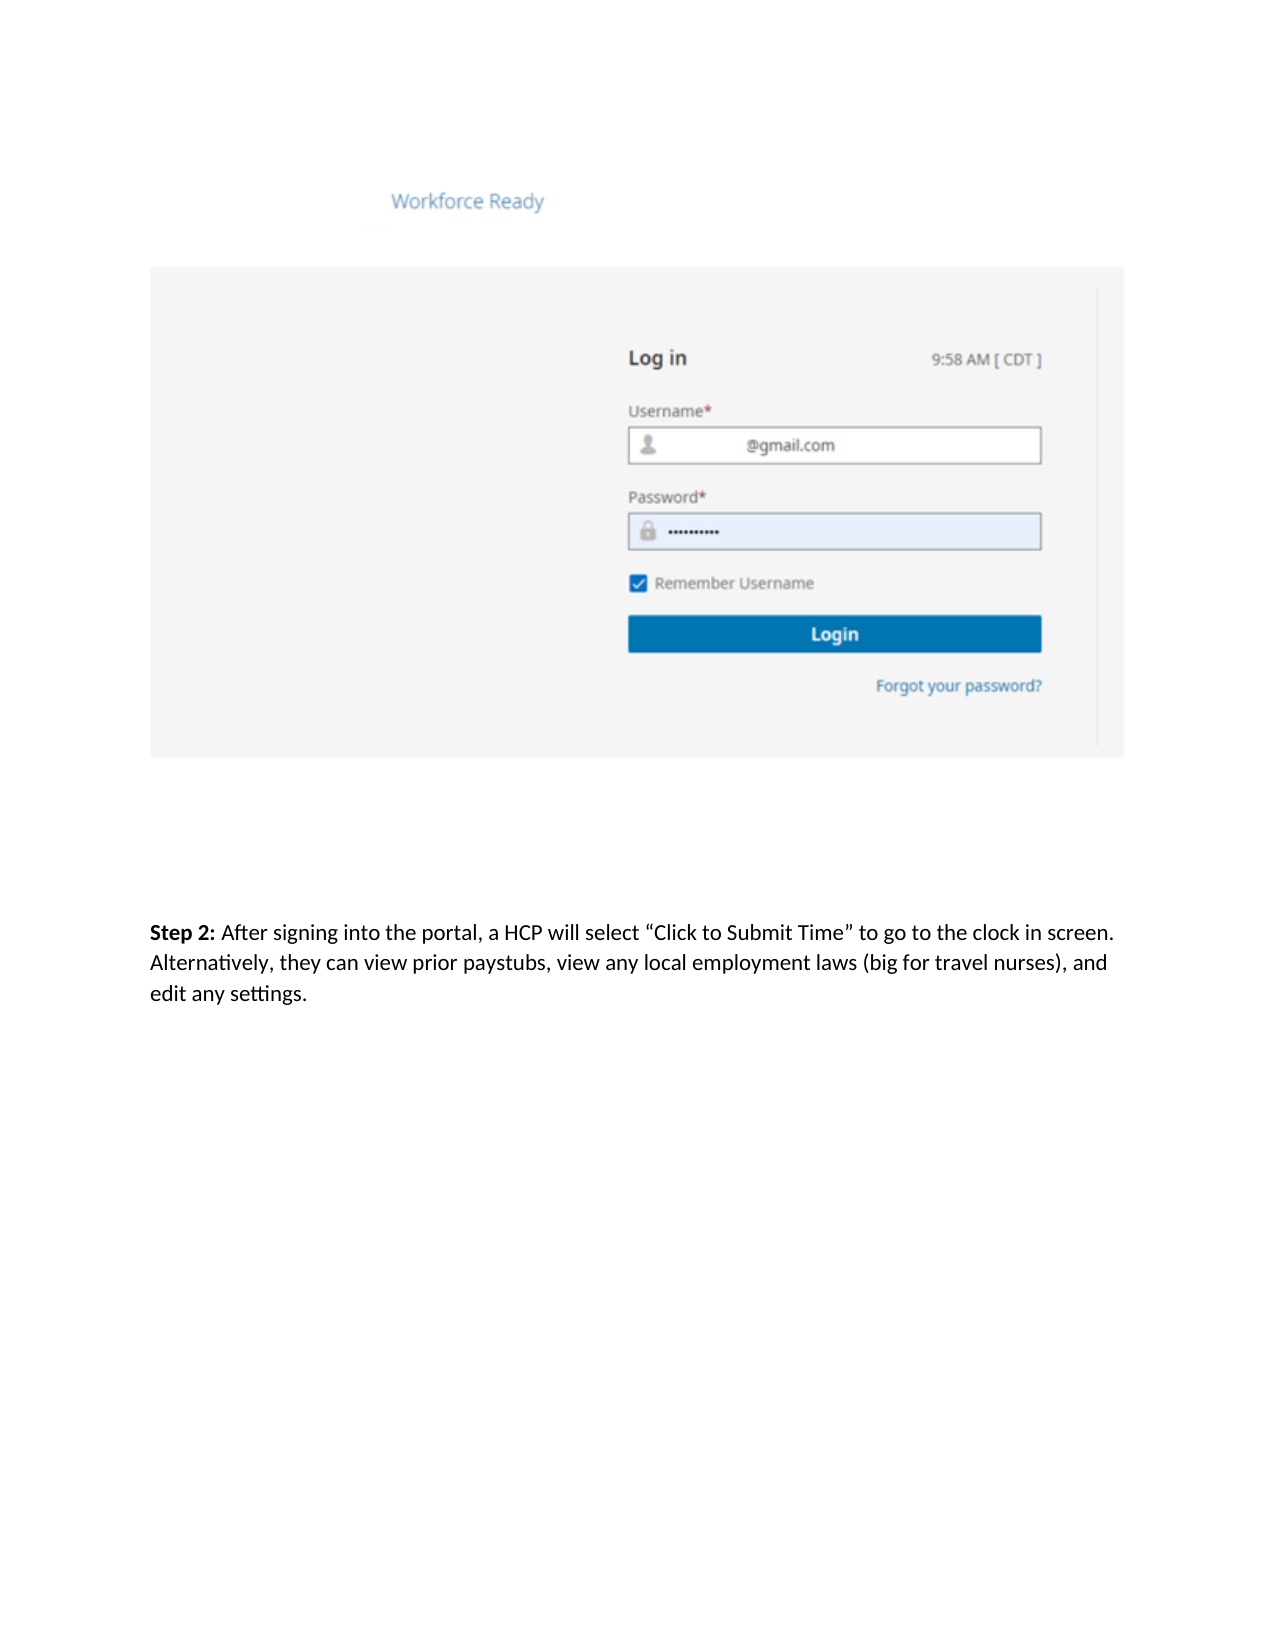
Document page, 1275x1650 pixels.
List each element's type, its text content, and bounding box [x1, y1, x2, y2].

picture [150, 150, 1125, 759]
text Step 2: After signing into the portal, a HCP will select “Click to Submit Time” to go to the clock in screen. Alternatively, they can view prior paystubs, view any local employment laws (big for travel nurses), and edit any settings. [150, 918, 1125, 1007]
